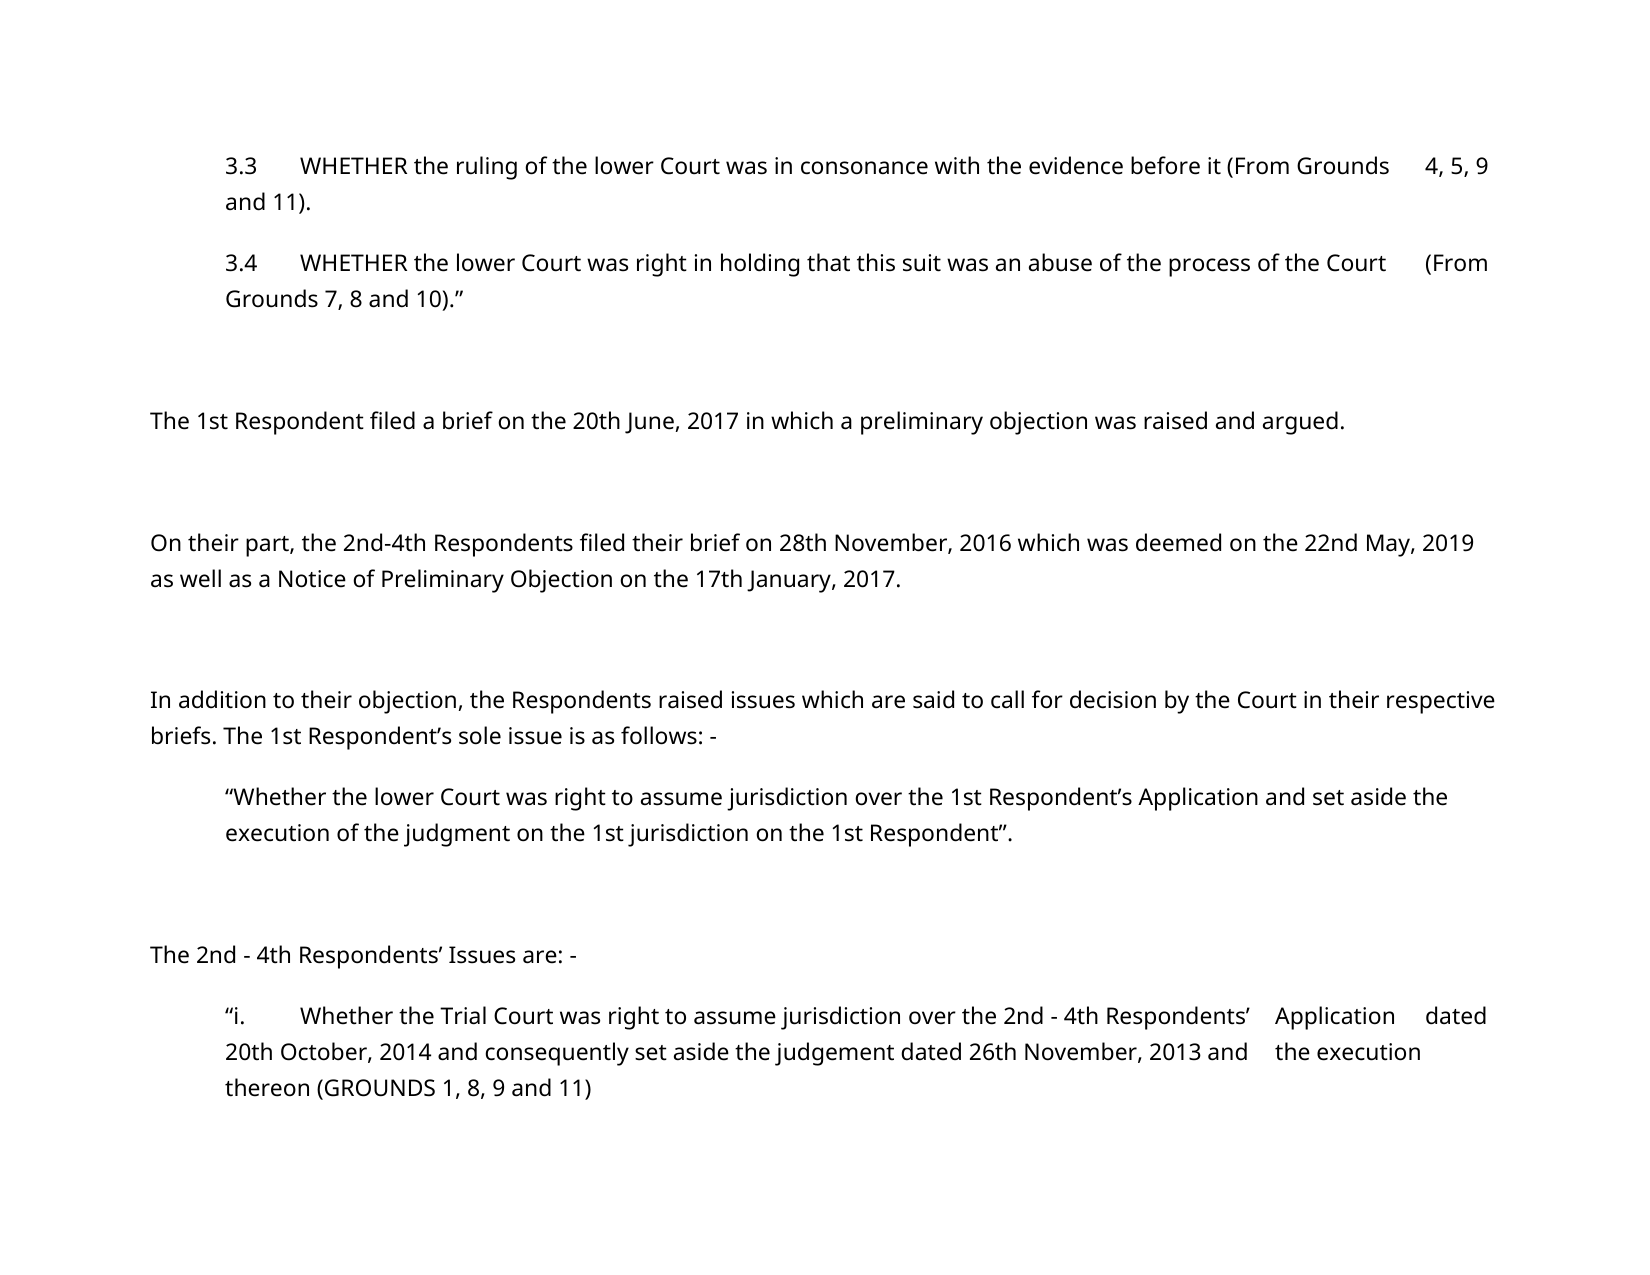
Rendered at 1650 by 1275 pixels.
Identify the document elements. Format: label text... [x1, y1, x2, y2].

text On their part, the 2nd-4th Respondents filed their brief on 28th November, 2016 which was deemed on the 22nd May, 2019 as well as a Notice of Preliminary Objection on the 17th January, 2017. [150, 527, 1500, 594]
text The 1st Respondent filed a brief on the 20th June, 2017 in which a preliminary objection was raised and argued. [150, 405, 1500, 436]
text “Whether the lower Court was right to assume jurisdiction over the 1st Respondent’s Application and set aside the execution of the judgment on the 1st jurisdiction on the 1st Respondent”. [225, 781, 1500, 848]
text In addition to their objection, the Respondents raised issues which are said to call for decision by the Court in their respective briefs. The 1st Respondent’s sole issue is as follows: - [150, 684, 1500, 752]
text The 2nd - 4th Respondents’ Issues are: - [150, 939, 1500, 970]
text 3.3 WHETHER the ruling of the lower Court was in consonance with the evidence before it (From Grounds 4, 5, 9 and 11). [225, 150, 1500, 217]
text “i. Whether the Trial Court was right to assume jurisdiction over the 2nd - 4th Respondents’ Application dated 20th October, 2014 and consequently set aside the judgement dated 26th November, 2013 and the execution thereon (GROUNDS 1, 8, 9 and 11) [225, 1000, 1500, 1103]
text 3.4 WHETHER the lower Court was right in holding that this suit was an abuse of the process of the Court (From Grounds 7, 8 and 10).” [225, 247, 1500, 314]
